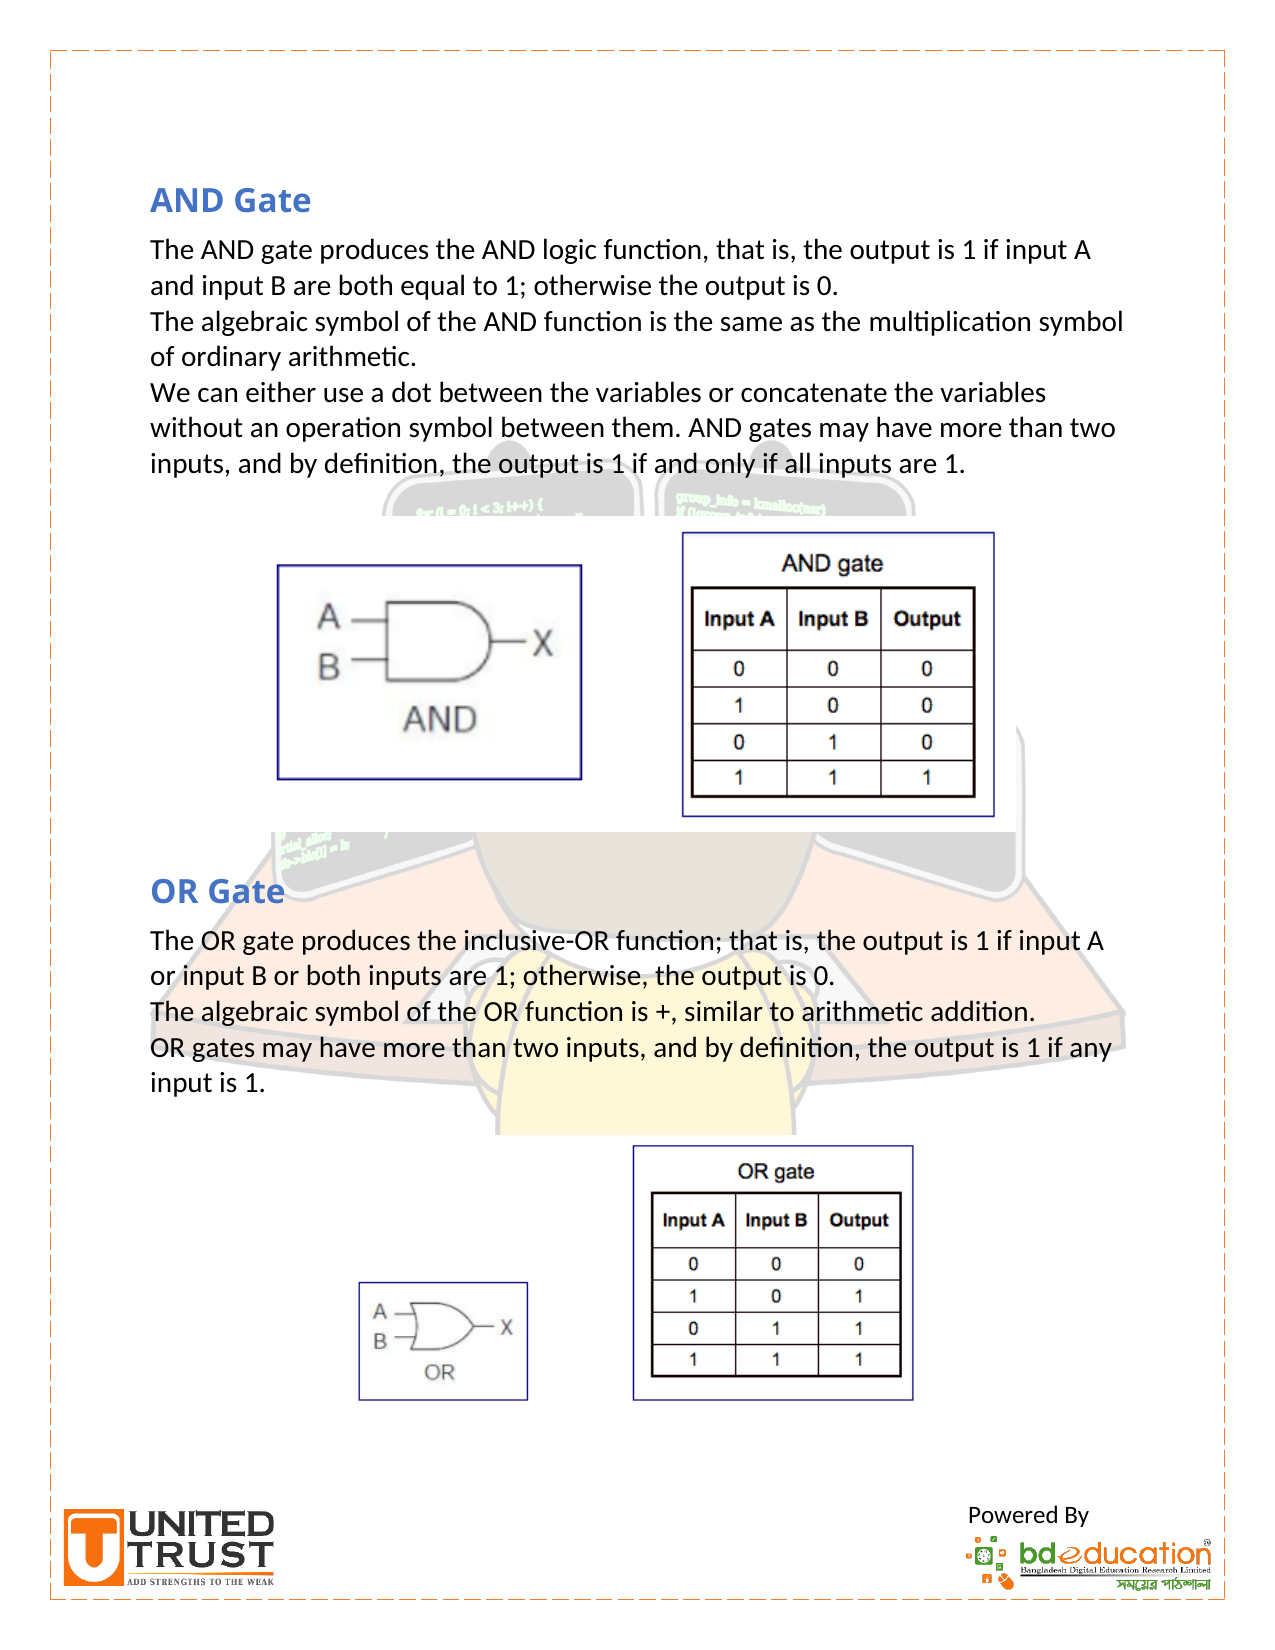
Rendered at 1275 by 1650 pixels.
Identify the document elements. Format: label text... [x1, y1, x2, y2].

text The AND gate produces the AND logic function, that is, the output is 1 if input A and input B are both equal to 1; otherwise the output is 0. [150, 231, 1125, 303]
picture [351, 1135, 924, 1415]
text AND Gate [150, 150, 1125, 222]
picture [966, 1536, 1211, 1591]
text The algebraic symbol of the AND function is the same as the multiplication symbol of ordinary arithmetic. [150, 303, 1125, 374]
picture [63, 1509, 274, 1586]
text The OR gate produces the inclusive-OR function; that is, the output is 1 if input A or input B or both inputs are 1; otherwise, the output is 0. [150, 922, 1125, 993]
text OR gates may have more than two inputs, and by definition, the output is 1 if any input is 1. [150, 1029, 1125, 1100]
text OR Gate [150, 841, 1125, 913]
text The algebraic symbol of the OR function is +, similar to arithmetic addition. [150, 993, 1125, 1029]
text We can either use a dot between the variables or concatenate the variables without an operation symbol between them. AND gates may have more than two inputs, and by definition, the output is 1 if and only if all inputs are 1. [150, 374, 1125, 481]
picture [258, 516, 1017, 832]
